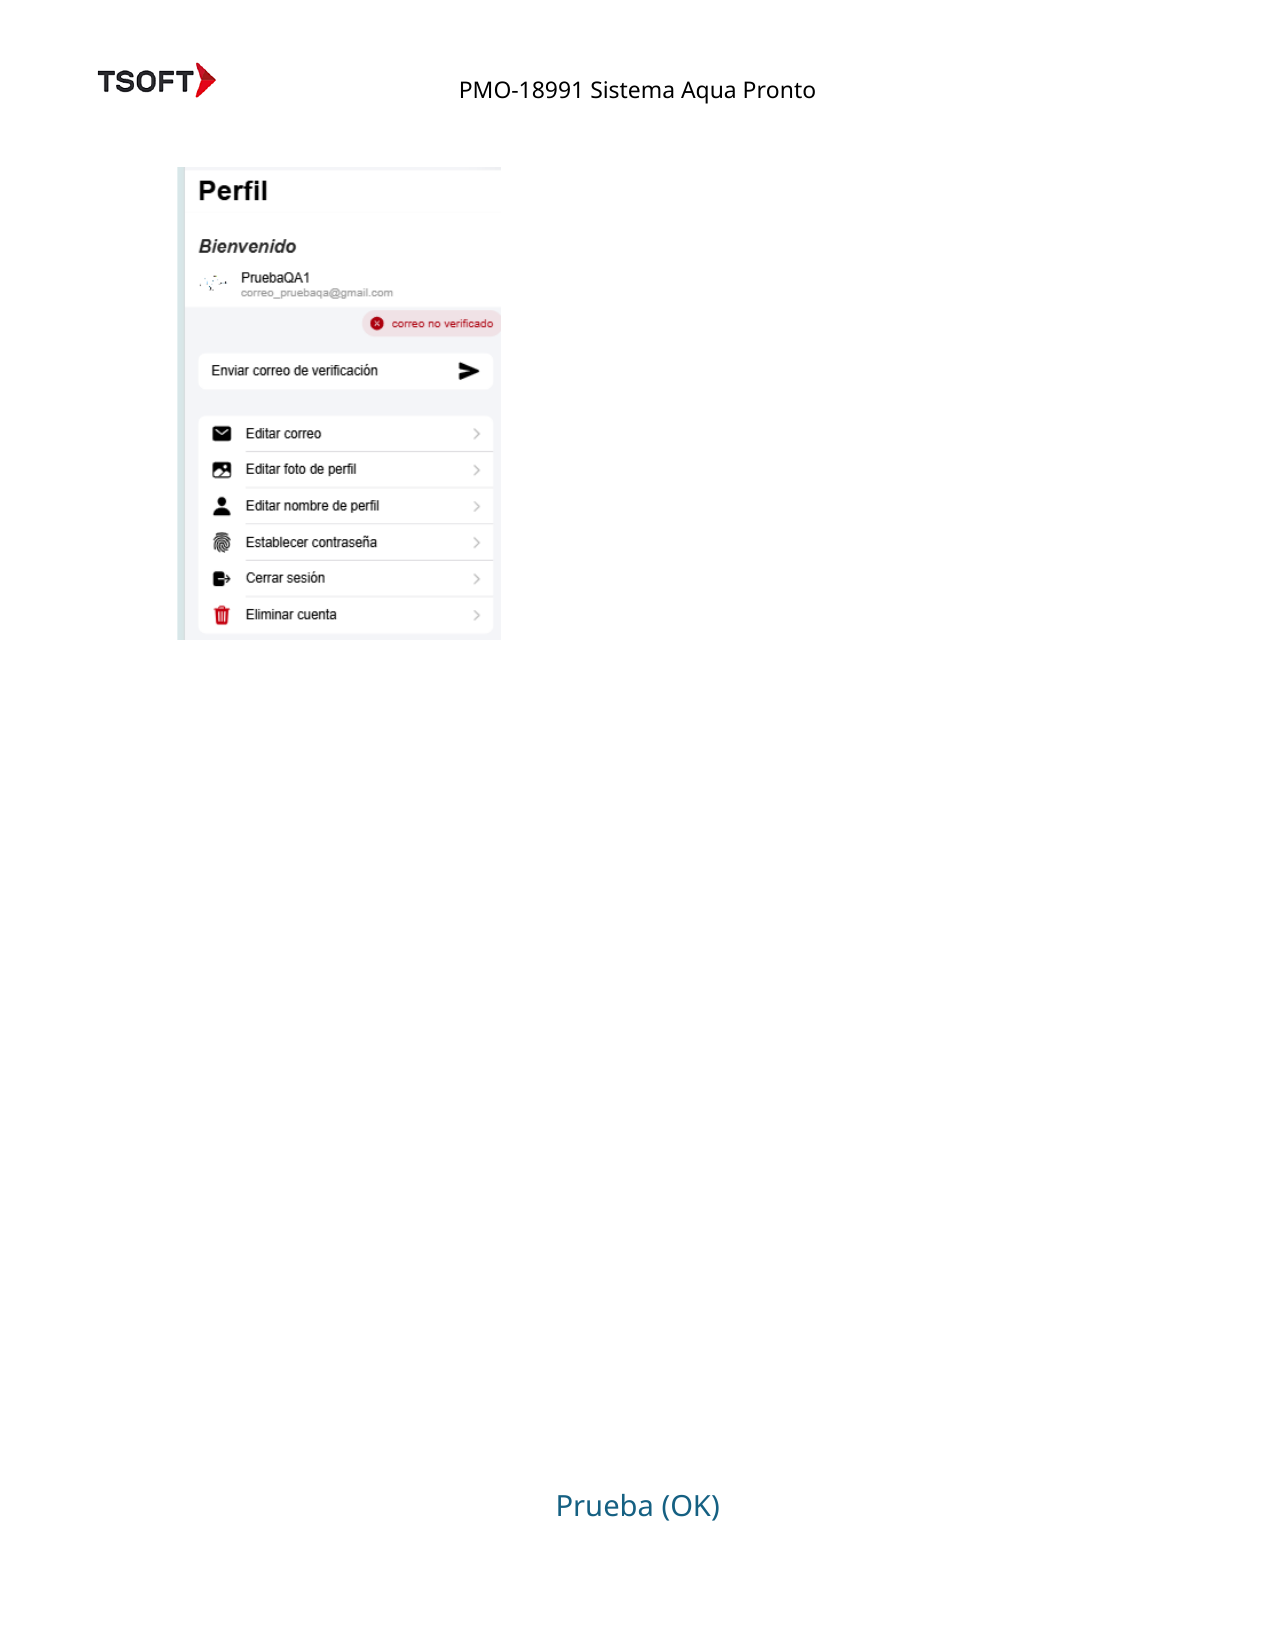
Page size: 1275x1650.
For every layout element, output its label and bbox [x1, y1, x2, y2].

picture [97, 4, 245, 152]
picture [177, 167, 501, 640]
